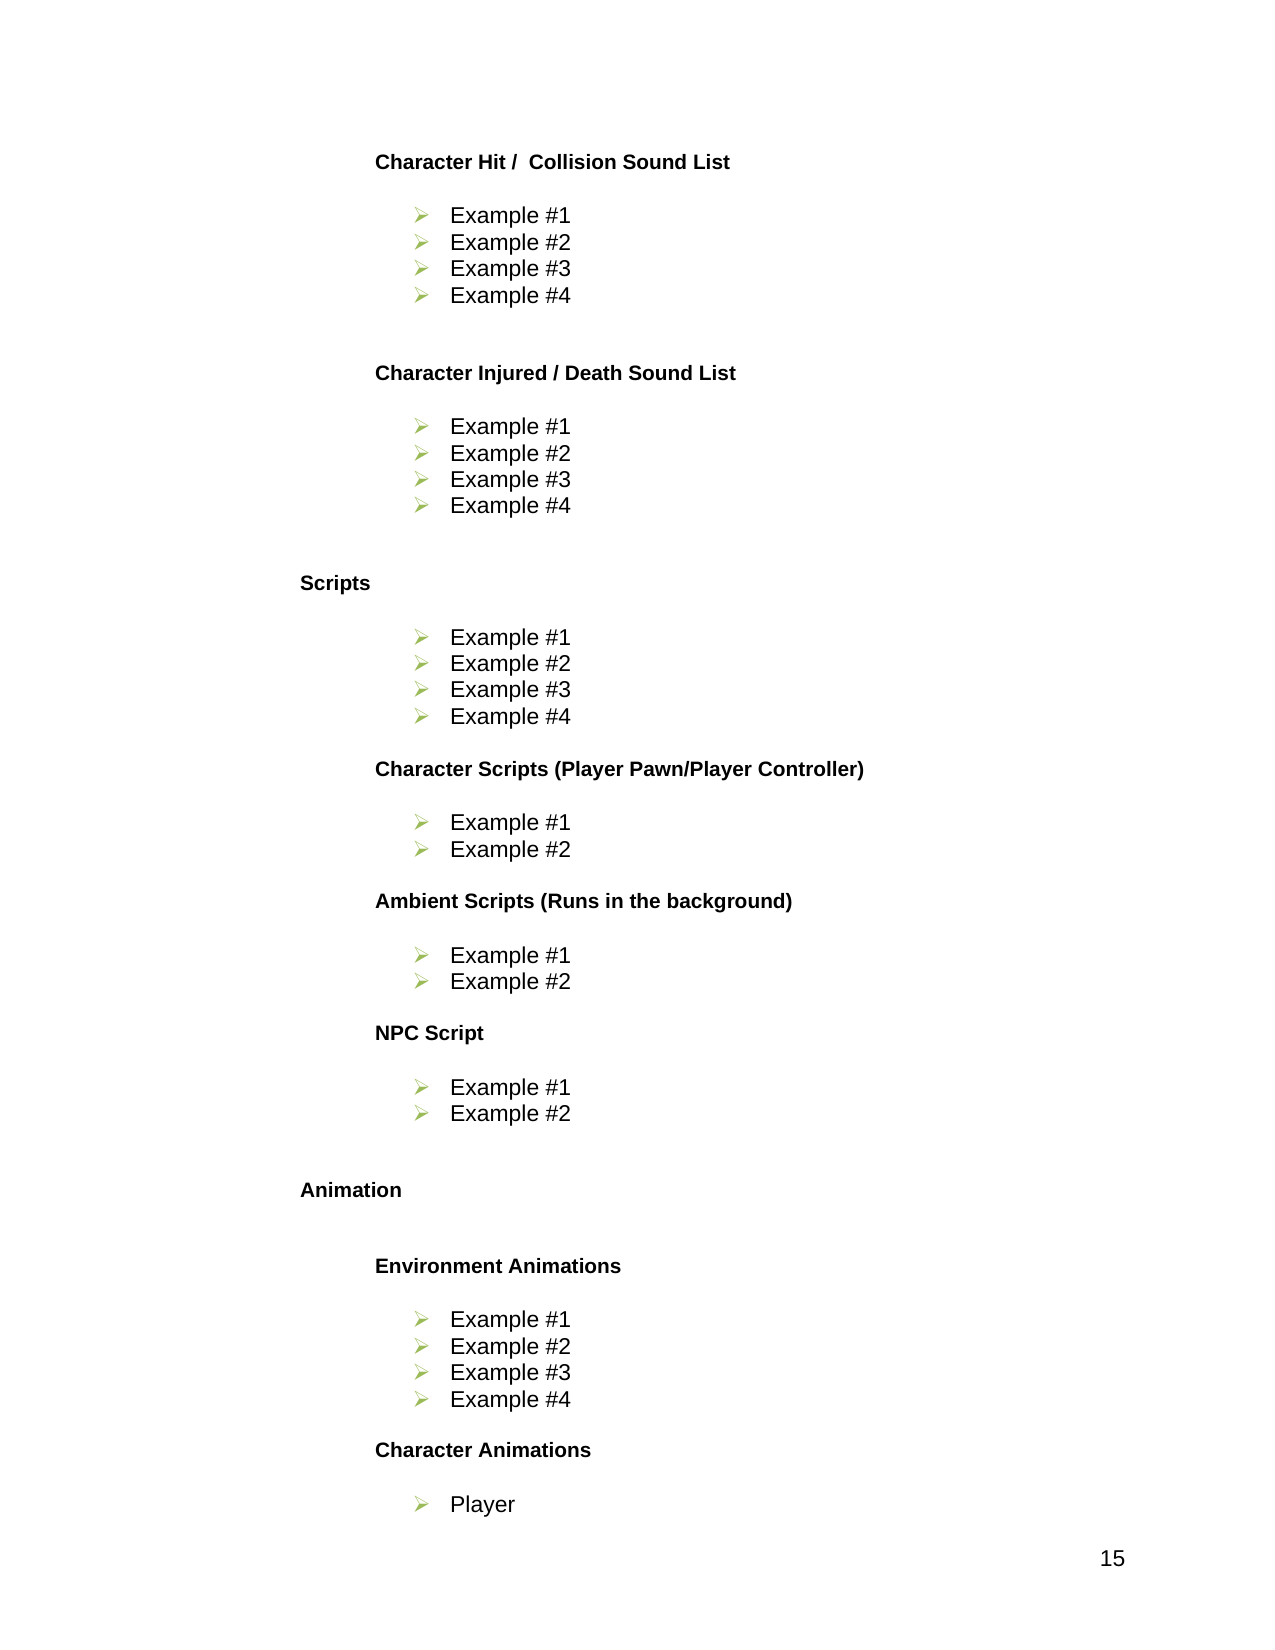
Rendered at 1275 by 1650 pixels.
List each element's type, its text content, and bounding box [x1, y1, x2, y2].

list Example #2 [412, 229, 1125, 255]
list Example #1 [412, 1306, 1125, 1333]
text Character Animations [300, 1438, 1125, 1462]
list Example #1 [412, 413, 1125, 439]
list Example #1 [412, 942, 1125, 968]
list Example #3 [412, 1359, 1125, 1386]
list Example #2 [412, 1100, 1125, 1126]
list Example #2 [412, 836, 1125, 862]
text Scripts [225, 571, 1125, 595]
list Example #4 [412, 703, 1125, 729]
list Example #2 [412, 968, 1125, 994]
text Character Injured / Death Sound List [300, 361, 1125, 384]
list Player [412, 1491, 1125, 1517]
list Example #2 [412, 1333, 1125, 1359]
list Example #2 [412, 650, 1125, 676]
list Example #1 [412, 809, 1125, 836]
text Animation [300, 1177, 1125, 1201]
text Environment Animations [150, 1254, 1125, 1278]
list Example #1 [412, 624, 1125, 650]
text NPC Script [300, 1021, 1125, 1045]
list Example #4 [412, 1386, 1125, 1412]
list Example #3 [412, 255, 1125, 282]
text Character Scripts (Player Pawn/Player Controller) [300, 757, 1125, 781]
list Example #3 [412, 676, 1125, 703]
list Example #1 [412, 1073, 1125, 1100]
list Example #3 [412, 466, 1125, 492]
list Example #2 [412, 439, 1125, 466]
text Ambient Scripts (Runs in the background) [300, 889, 1125, 913]
text Character Hit / Collision Sound List [300, 150, 1125, 174]
list Example #4 [412, 492, 1125, 518]
list Example #1 [412, 202, 1125, 229]
list Example #4 [412, 282, 1125, 308]
